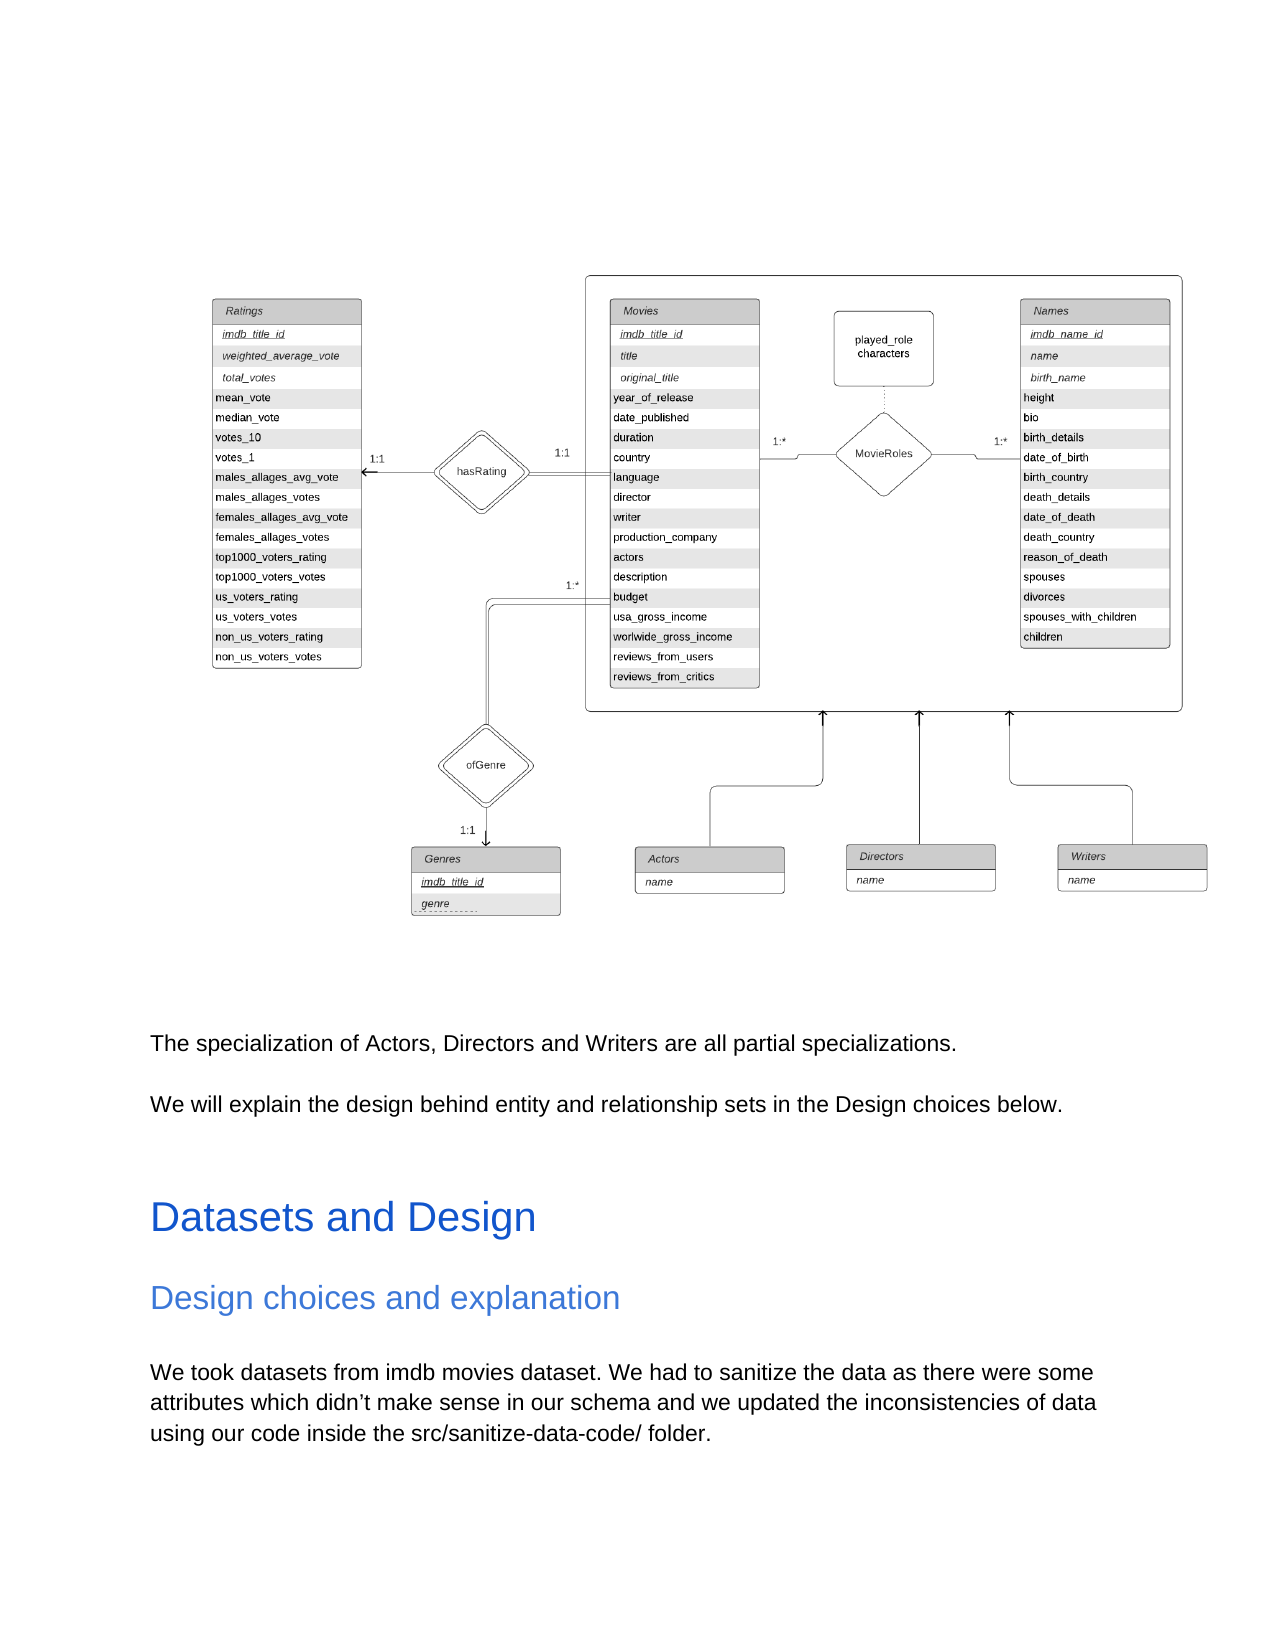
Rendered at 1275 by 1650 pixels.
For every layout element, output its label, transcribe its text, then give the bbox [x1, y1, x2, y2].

subtitle Design choices and explanation [150, 1278, 1125, 1316]
text We will explain the design behind entity and relationship sets in the Design choices below. [150, 1091, 1125, 1117]
subtitle Datasets and Design [150, 1193, 1125, 1241]
text The specialization of Actors, Directors and Writers are all partial specializations. [150, 1030, 1125, 1056]
picture [150, 150, 1243, 996]
text We took datasets from imdb movies dataset. We had to sanitize the data as there were some attributes which didn’t make sense in our schema and we updated the inconsistencies of data using our code inside the src/sanitize-data-code/ folder. [150, 1359, 1125, 1446]
